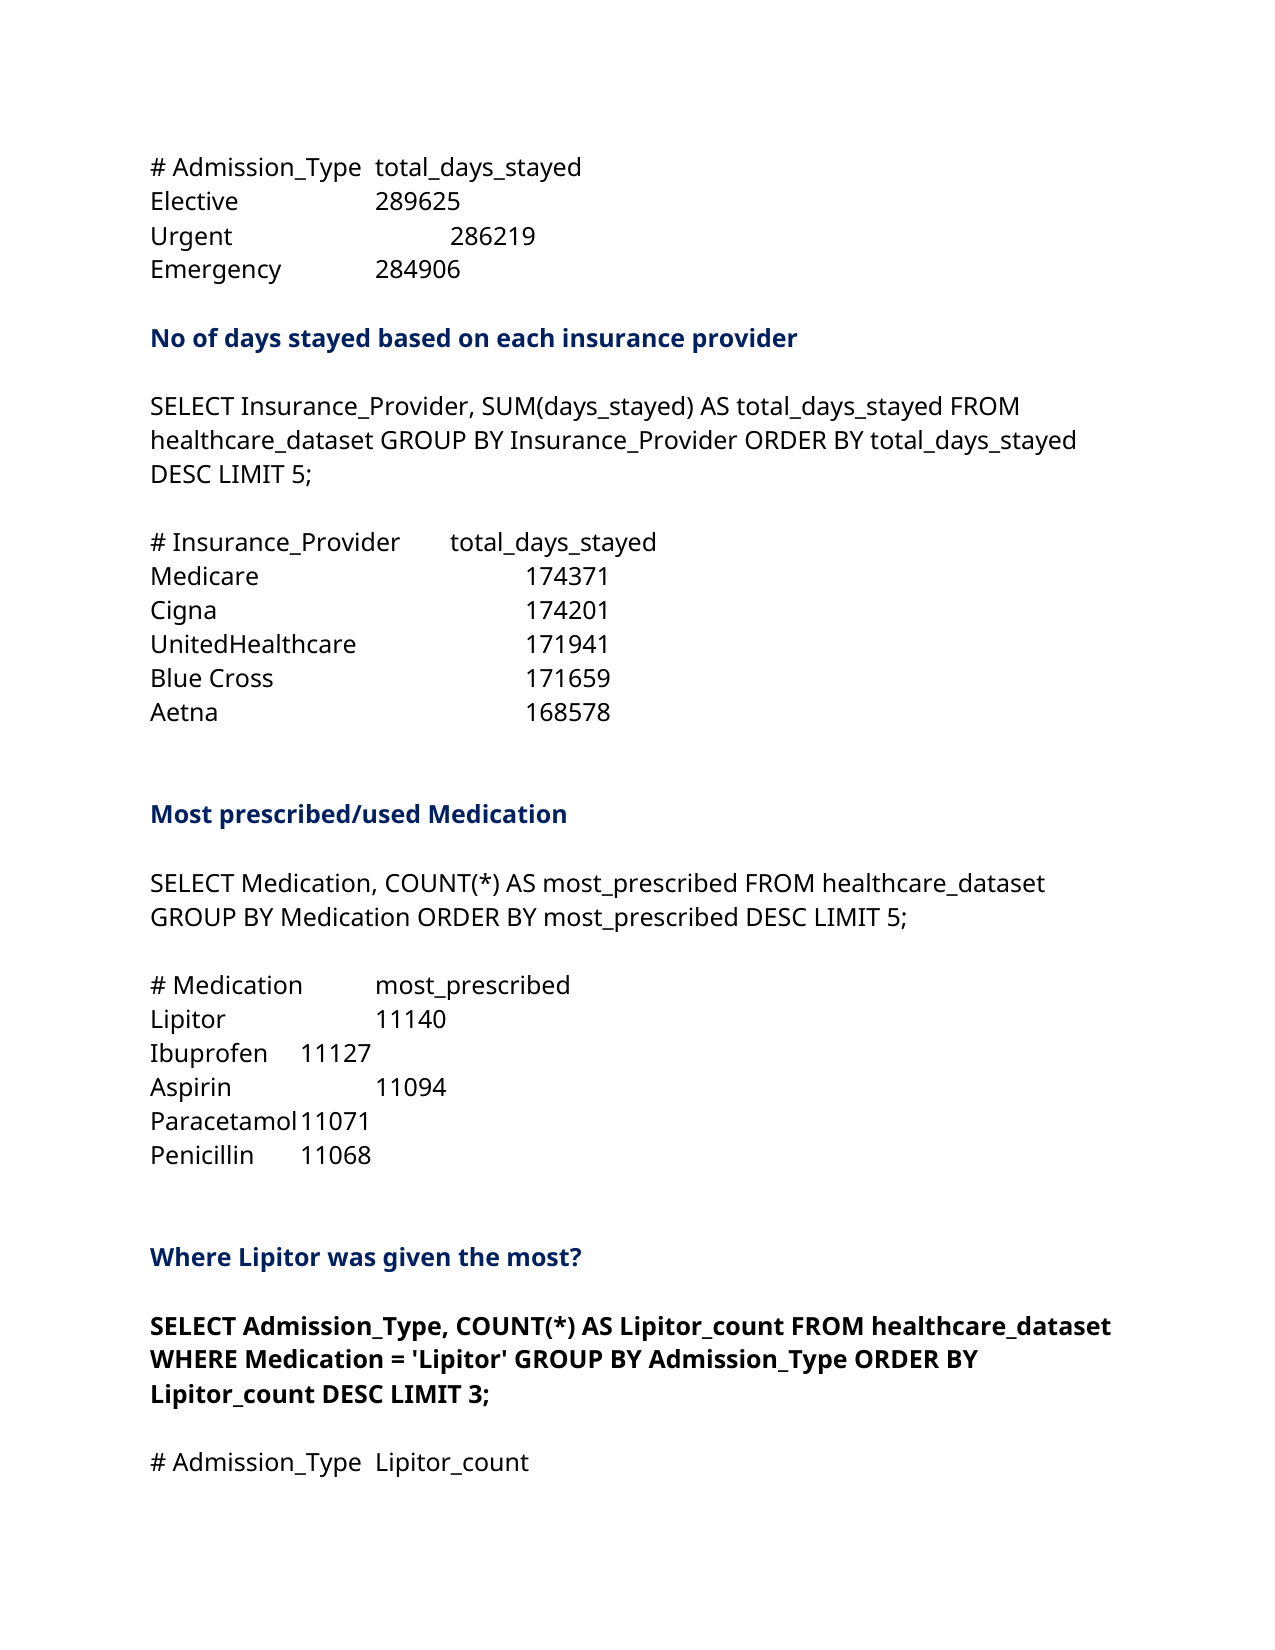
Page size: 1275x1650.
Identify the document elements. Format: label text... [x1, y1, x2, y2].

text # Admission_Type total_days_stayed [150, 150, 1125, 184]
text Blue Cross 171659 [150, 661, 1125, 695]
text UnitedHealthcare 171941 [150, 627, 1125, 661]
text Elective 289625 [150, 184, 1125, 218]
text Penicillin 11068 [150, 1138, 1125, 1172]
text # Insurance_Provider total_days_stayed [150, 525, 1125, 559]
text Urgent 286219 [150, 218, 1125, 252]
text Cigna 174201 [150, 593, 1125, 627]
text Emergency 284906 [150, 252, 1125, 286]
text Medicare 174371 [150, 559, 1125, 593]
text Most prescribed/used Medication [150, 797, 1125, 831]
text Aspirin 11094 [150, 1070, 1125, 1104]
text # Medication most_prescribed [150, 967, 1125, 1002]
text No of days stayed based on each insurance provider [150, 320, 1125, 354]
text Ibuprofen 11127 [150, 1036, 1125, 1070]
text Lipitor 11140 [150, 1002, 1125, 1036]
text SELECT Admission_Type, COUNT(*) AS Lipitor_count FROM healthcare_dataset WHERE Medication = 'Lipitor' GROUP BY Admission_Type ORDER BY Lipitor_count DESC LIMIT 3; [150, 1308, 1125, 1410]
text SELECT Insurance_Provider, SUM(days_stayed) AS total_days_stayed FROM healthcare_dataset GROUP BY Insurance_Provider ORDER BY total_days_stayed DESC LIMIT 5; [150, 388, 1125, 491]
text SELECT Medication, COUNT(*) AS most_prescribed FROM healthcare_dataset GROUP BY Medication ORDER BY most_prescribed DESC LIMIT 5; [150, 865, 1125, 933]
text Paracetamol 11071 [150, 1104, 1125, 1138]
text Aetna 168578 [150, 695, 1125, 729]
text # Admission_Type Lipitor_count [150, 1444, 1125, 1478]
text Where Lipitor was given the most? [150, 1240, 1125, 1274]
